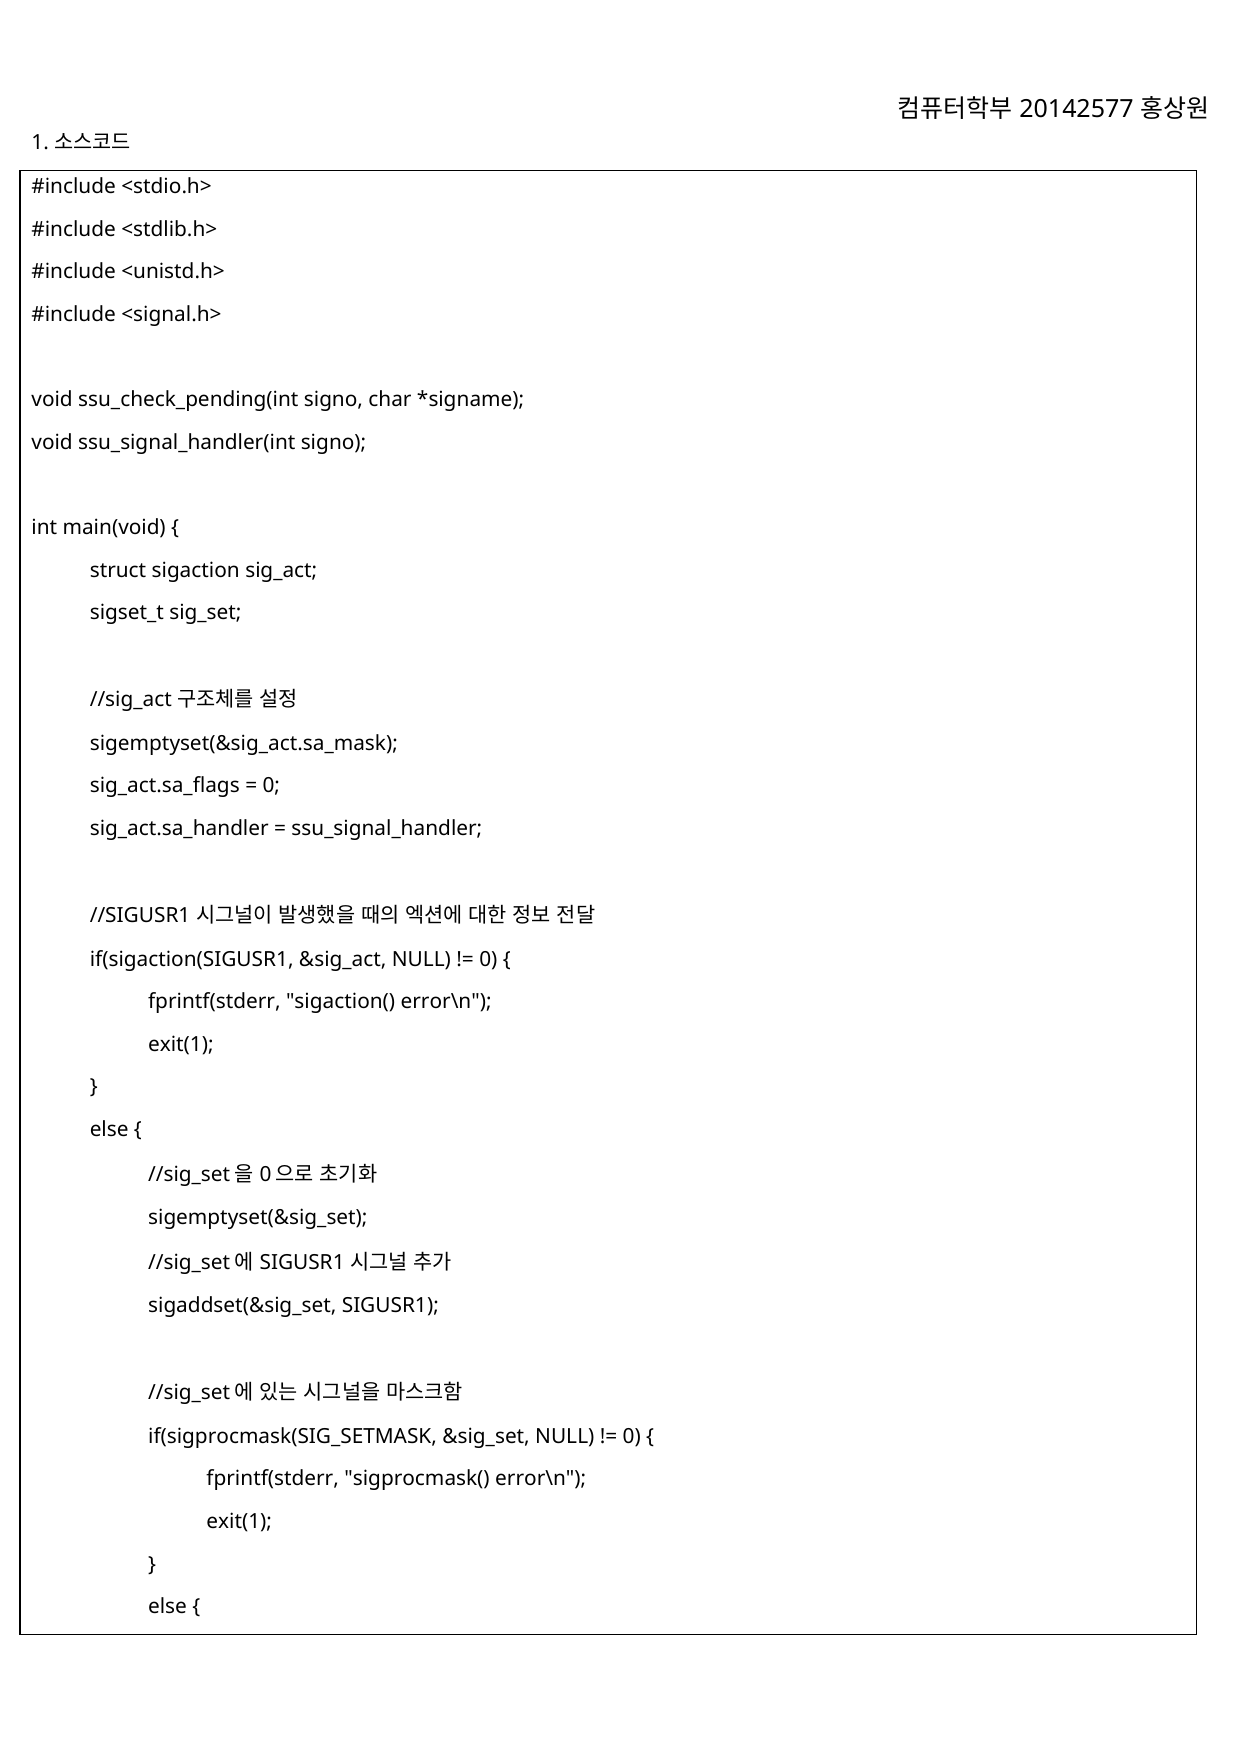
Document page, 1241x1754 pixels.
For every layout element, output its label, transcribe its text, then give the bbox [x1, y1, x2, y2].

text 1. 소스코드 [31, 125, 1209, 155]
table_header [21, 171, 1196, 1634]
